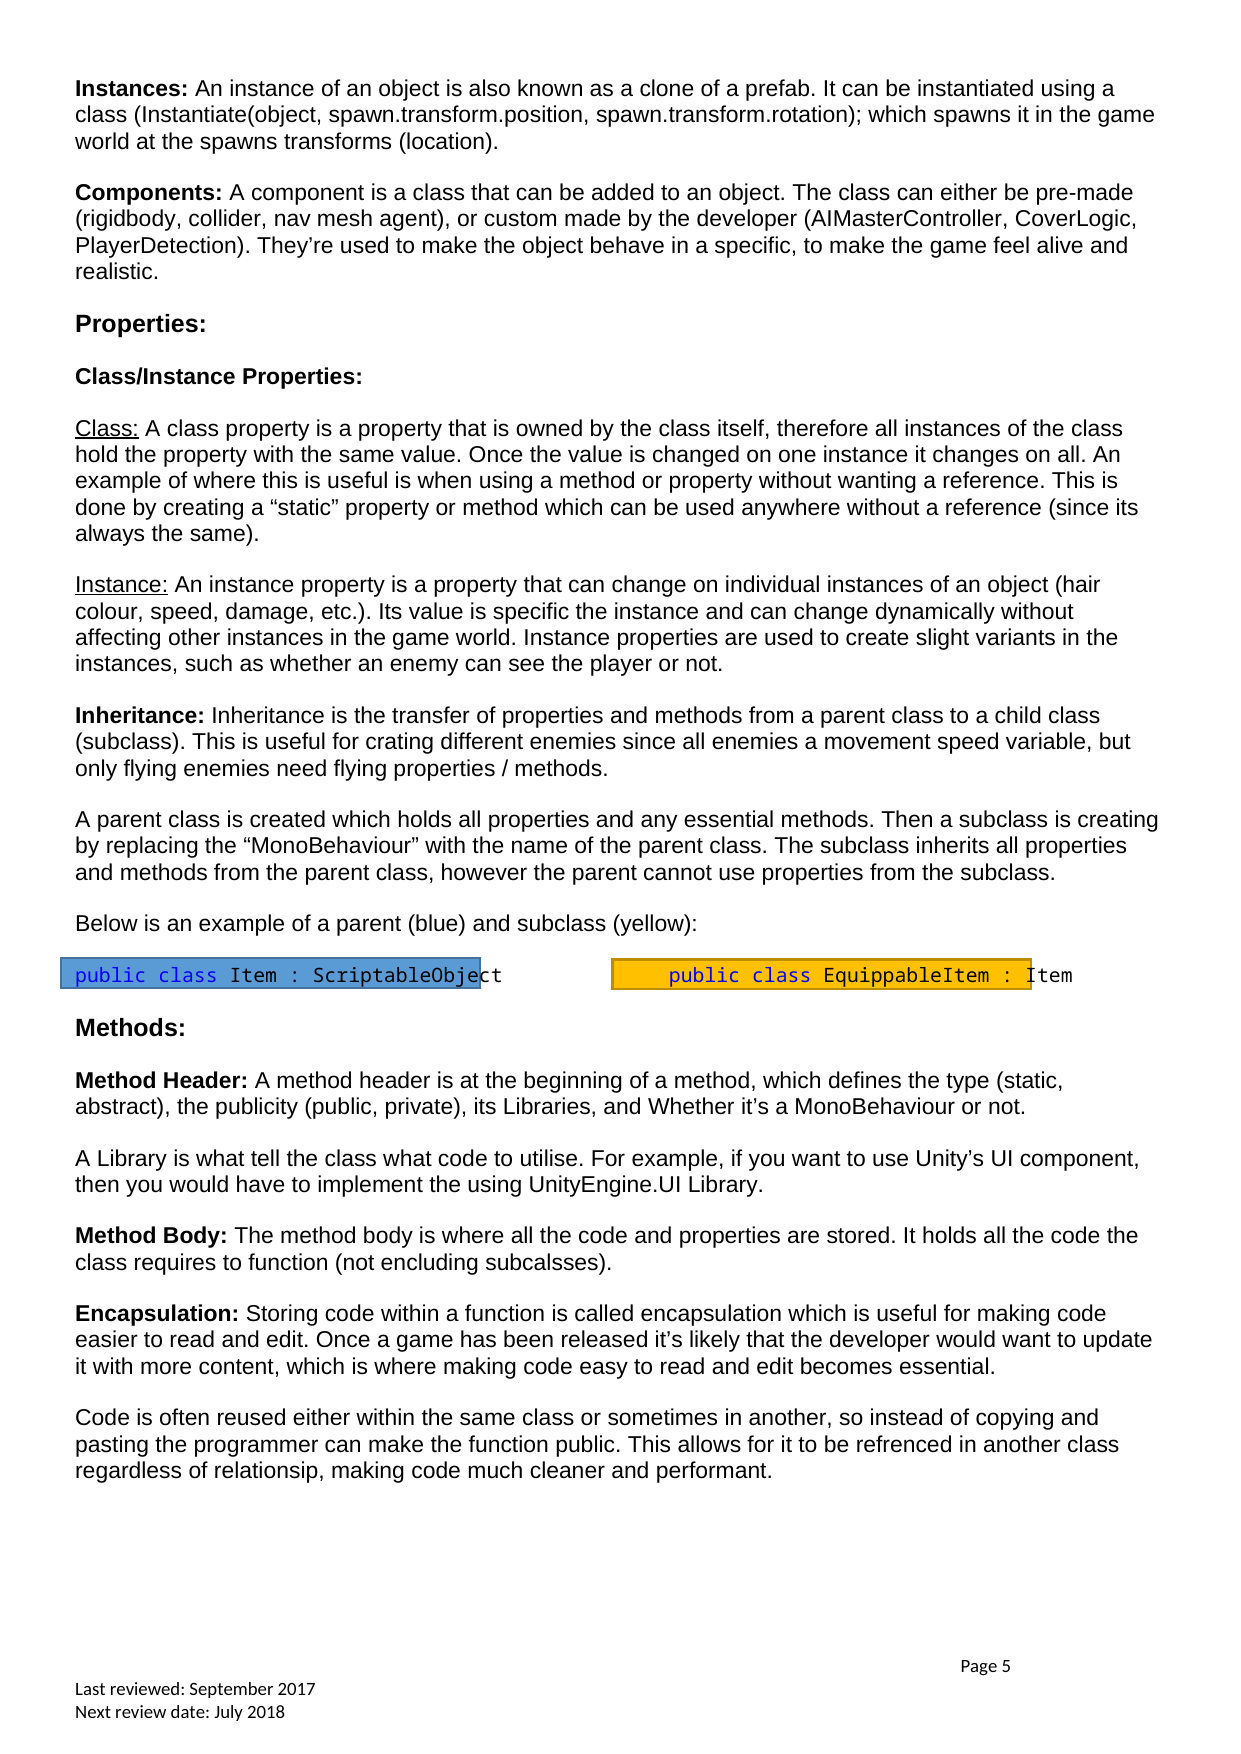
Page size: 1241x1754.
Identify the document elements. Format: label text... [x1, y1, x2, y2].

text public class Item : ScriptableObject public class EquippableItem : Item [75, 961, 1165, 988]
text Instance: An instance property is a property that can change on individual instances of an object (hair colour, speed, damage, etc.). Its value is specific the instance and can change dynamically without affecting other instances in the game world. Instance properties are used to create slight variants in the instances, such as whether an enemy can see the player or not. [75, 571, 1165, 677]
text A parent class is created which holds all properties and any essential methods. Then a subclass is creating by replacing the “MonoBehaviour” with the name of the parent class. The subclass inherits all properties and methods from the parent class, however the parent cannot use properties from the subclass. [75, 806, 1165, 885]
text Below is an example of a parent (blue) and subclass (yellow): [75, 910, 1165, 936]
text Method Body: The method body is where all the code and properties are stored. It holds all the code the class requires to function (not encluding subcalsses). [75, 1222, 1165, 1275]
text Encapsulation: Storing code within a function is called encapsulation which is useful for making code easier to read and edit. Once a game has been released it’s likely that the developer would want to update it with more content, which is where making code easy to read and edit becomes essential. [75, 1300, 1165, 1379]
text A Library is what tell the class what code to utilise. For example, if you want to use Unity’s UI component, then you would have to implement the using UnityEngine.UI Library. [75, 1145, 1165, 1197]
text Class/Instance Properties: [75, 363, 1165, 389]
text Inheritance: Inheritance is the transfer of properties and methods from a parent class to a child class (subclass). This is useful for crating different enemies since all enemies a movement speed variable, but only flying enemies need flying properties / methods. [75, 702, 1165, 781]
text Methods: [75, 1013, 1165, 1042]
text Code is often reused either within the same class or sometimes in another, so instead of copying and pasting the programmer can make the function public. This allows for it to be refrenced in another class regardless of relationsip, making code much cleaner and performant. [75, 1404, 1165, 1483]
text Method Header: A method header is at the beginning of a method, which defines the type (static, abstract), the publicity (public, private), its Libraries, and Whether it’s a MonoBehaviour or not. [75, 1067, 1165, 1120]
text Properties: [75, 309, 1165, 338]
text Components: A component is a class that can be added to an object. The class can either be pre-made (rigidbody, collider, nav mesh agent), or custom made by the developer (AIMasterController, CoverLogic, PlayerDetection). They’re used to make the object behave in a specific, to make the game feel alive and realistic. [75, 179, 1165, 284]
text Class: A class property is a property that is owned by the class itself, therefore all instances of the class hold the property with the same value. Once the value is changed on one instance it changes on all. An example of where this is useful is when using a method or property without wanting a reference. This is done by creating a “static” property or method which can be used anywhere without a reference (since its always the same). [75, 414, 1165, 546]
text Instances: An instance of an object is also known as a clone of a prefab. It can be instantiated using a class (Instantiate(object, spawn.transform.position, spawn.transform.rotation); which spawns it in the game world at the spawns transforms (location). [75, 75, 1165, 154]
